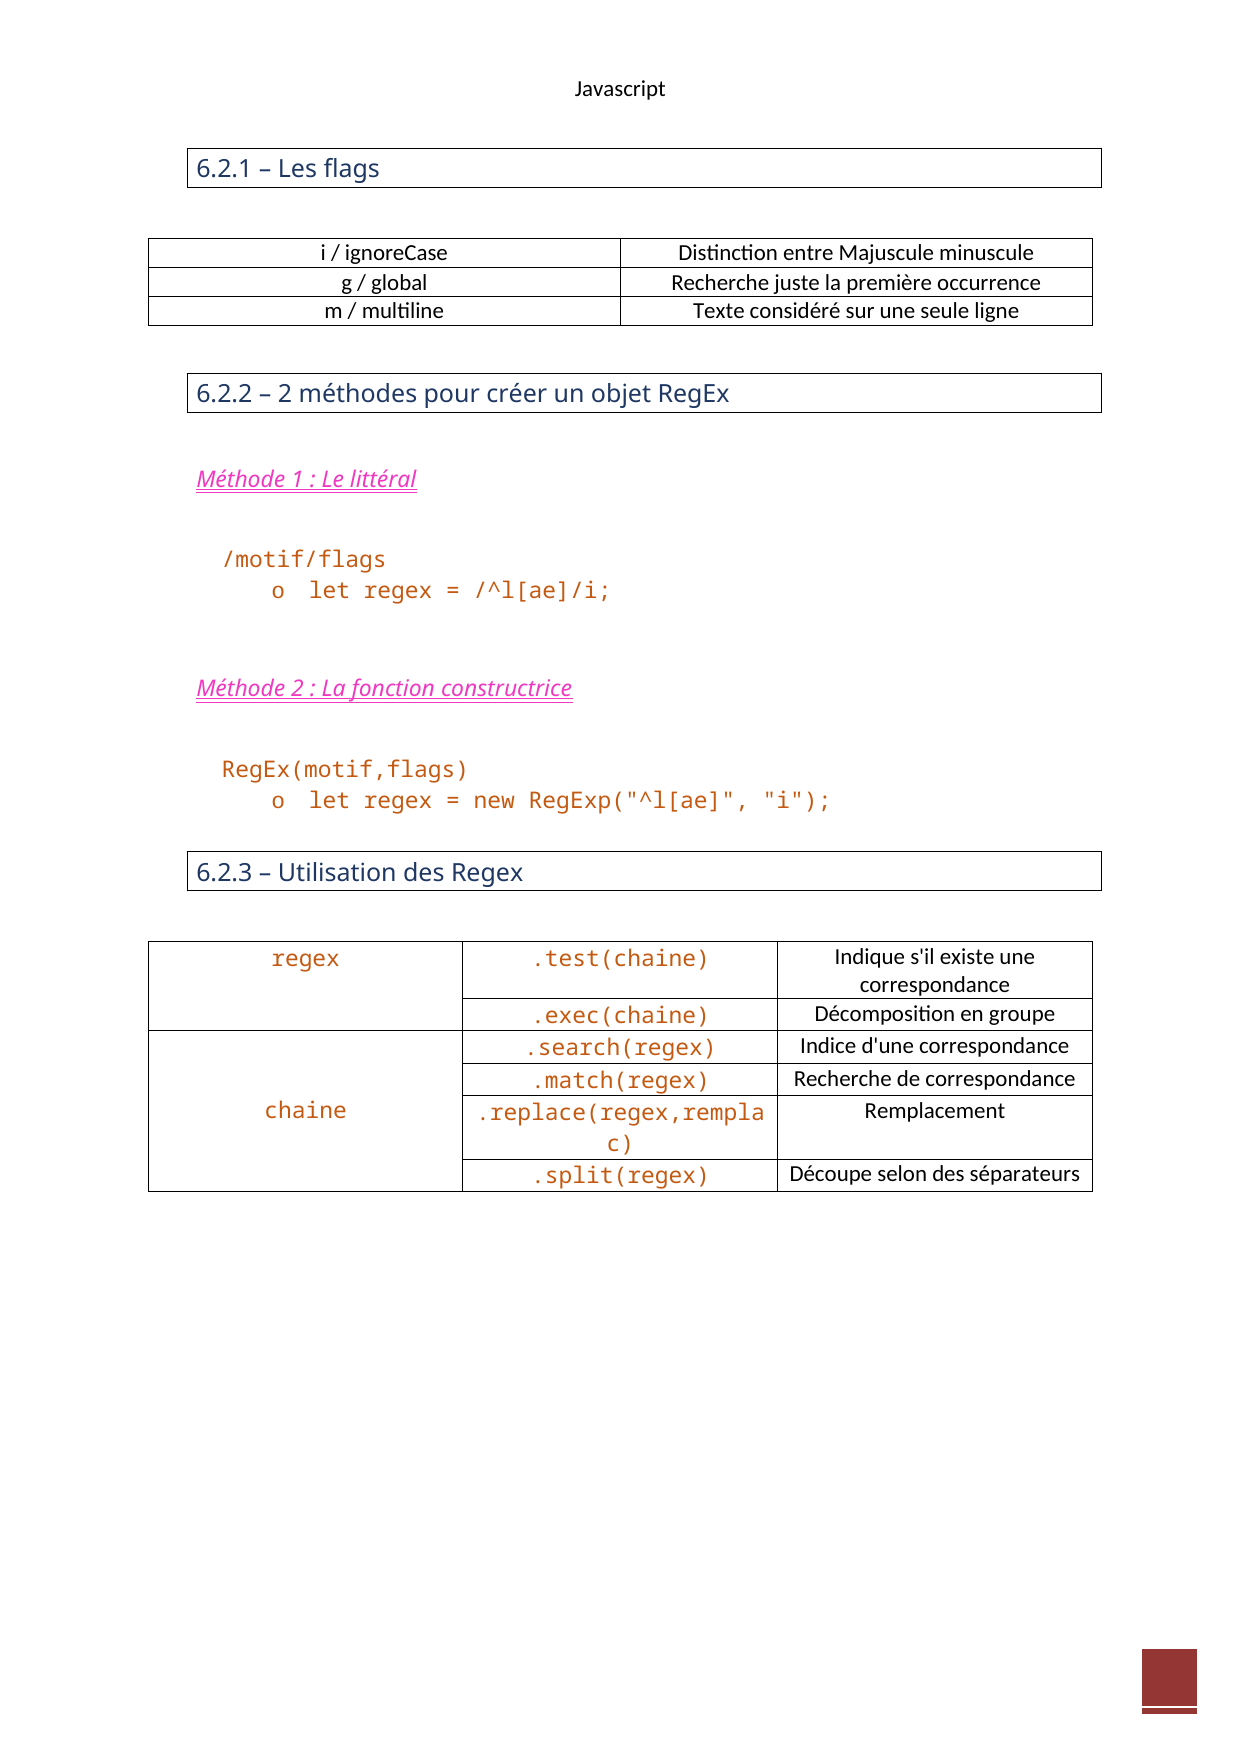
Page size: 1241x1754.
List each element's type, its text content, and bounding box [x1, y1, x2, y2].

table_cell m / multiline [149, 297, 620, 325]
table_header i / ignoreCase [149, 239, 620, 267]
table_header regex [149, 942, 462, 1030]
text /motif/flags [148, 543, 1093, 574]
table_header .test(chaine) [463, 942, 777, 998]
subtitle 6.2.2 – 2 méthodes pour créer un objet RegEx [188, 374, 1101, 412]
table_cell Texte considéré sur une seule ligne [621, 297, 1092, 325]
table_cell Recherche de correspondance [778, 1064, 1092, 1095]
table_cell Recherche juste la première occurrence [621, 268, 1092, 296]
table_header Distinction entre Majuscule minuscule [621, 239, 1092, 267]
list let regex = /^l[ae]/i; [271, 574, 1093, 606]
table_cell Décomposition en groupe [778, 999, 1092, 1030]
table_cell .replace(regex,remplac) [463, 1096, 777, 1158]
table_cell g / global [149, 268, 620, 296]
table_cell Découpe selon des séparateurs [778, 1160, 1092, 1191]
table_cell .match(regex) [463, 1064, 777, 1095]
subtitle Méthode 1 : Le littéral [148, 462, 1093, 494]
subtitle 6.2.1 – Les flags [188, 149, 1101, 187]
table_cell chaine [149, 1031, 462, 1191]
table_header Indique s'il existe une correspondance [778, 942, 1092, 998]
table_cell Remplacement [778, 1096, 1092, 1158]
list let regex = new RegExp("^l[ae]", "i"); [271, 784, 1093, 816]
table_cell .split(regex) [463, 1160, 777, 1191]
table_cell .search(regex) [463, 1031, 777, 1063]
text RegEx(motif,flags) [148, 753, 1093, 784]
subtitle Méthode 2 : La fonction constructrice [148, 672, 1093, 704]
table_cell .exec(chaine) [463, 999, 777, 1030]
subtitle 6.2.3 – Utilisation des Regex [188, 852, 1101, 890]
table_cell Indice d'une correspondance [778, 1031, 1092, 1063]
